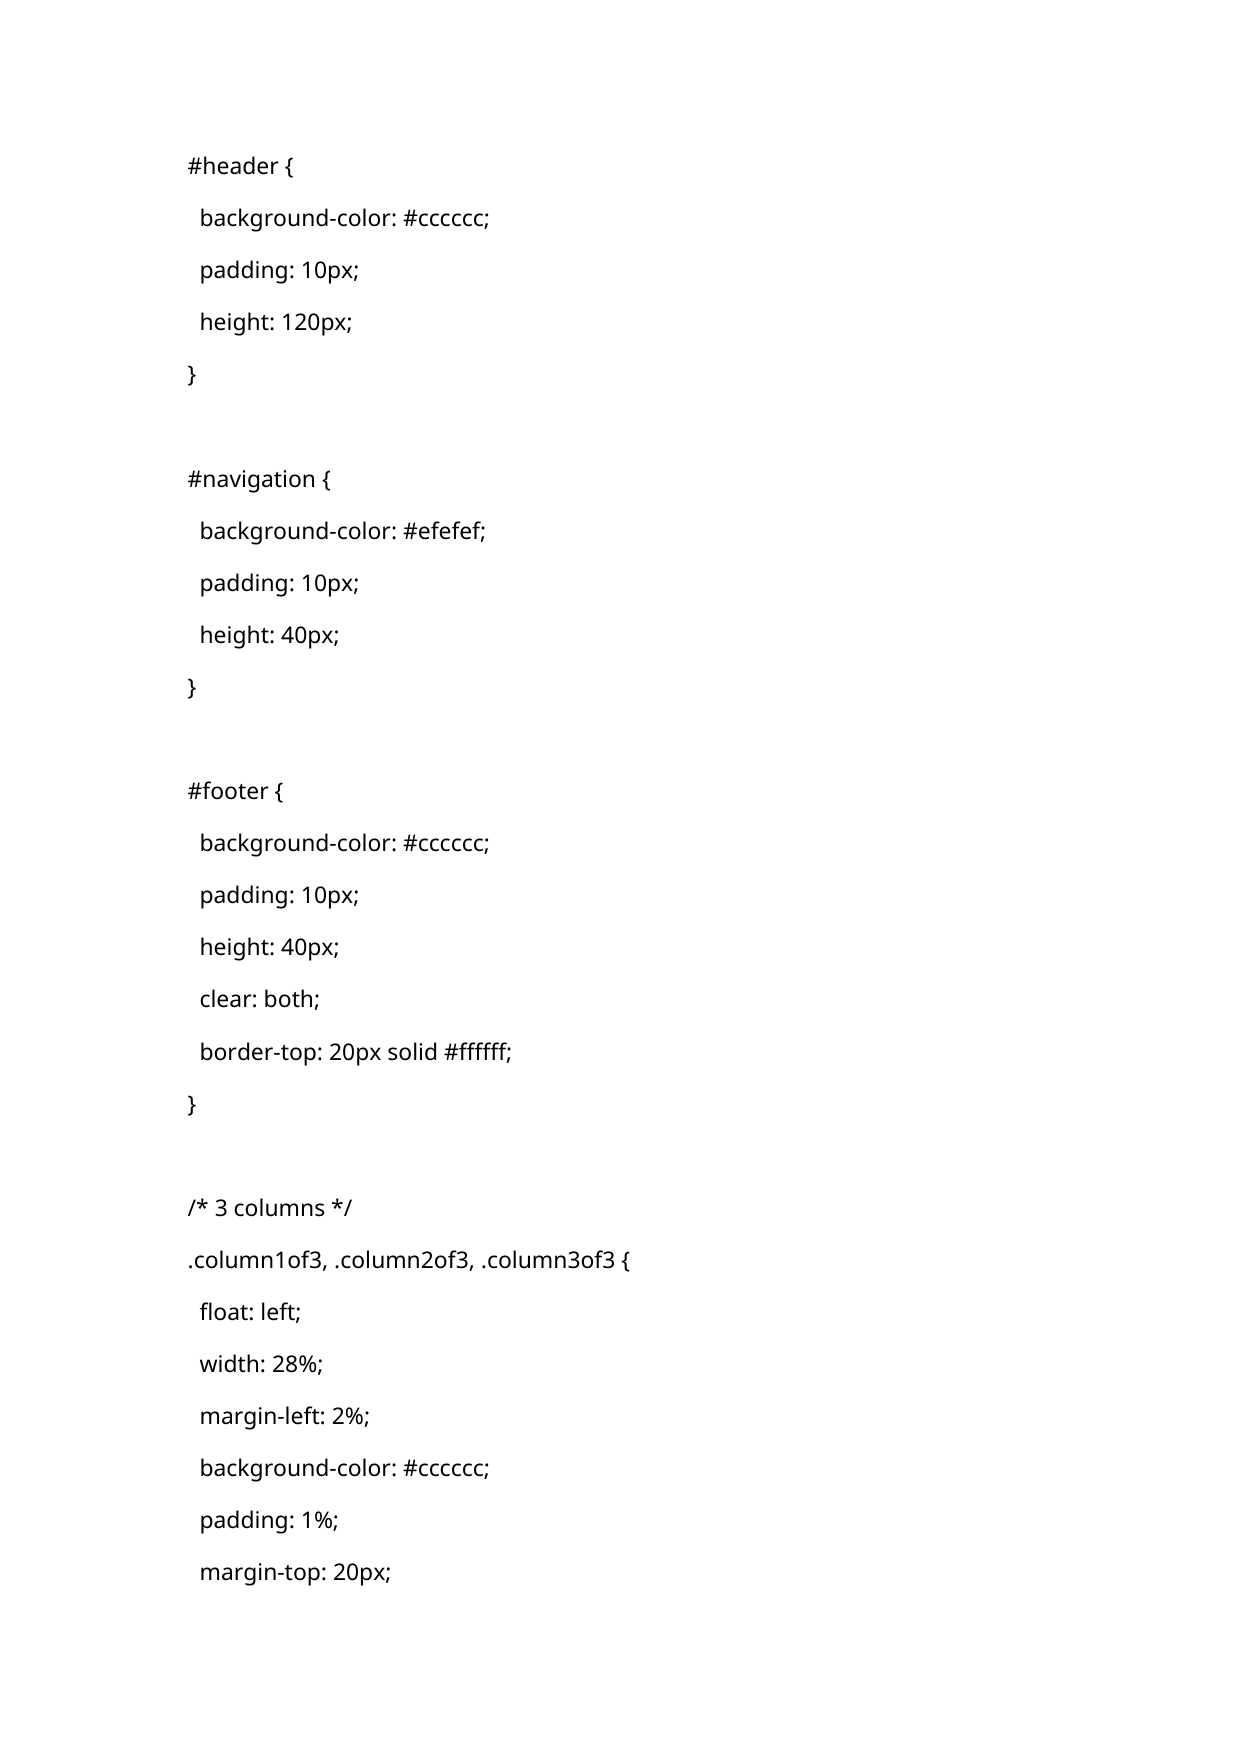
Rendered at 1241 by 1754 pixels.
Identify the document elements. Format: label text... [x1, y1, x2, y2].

text #header { [187, 150, 1053, 181]
text background-color: #cccccc; [187, 1452, 1053, 1483]
text padding: 1%; [187, 1504, 1053, 1535]
text border-top: 20px solid #ffffff; [187, 1035, 1053, 1067]
text #navigation { [187, 462, 1053, 494]
text height: 40px; [187, 931, 1053, 962]
text height: 120px; [187, 306, 1053, 337]
text .column1of3, .column2of3, .column3of3 { [187, 1244, 1053, 1275]
text padding: 10px; [187, 254, 1053, 285]
text width: 28%; [187, 1348, 1053, 1379]
text padding: 10px; [187, 567, 1053, 598]
text background-color: #efefef; [187, 514, 1053, 546]
text clear: both; [187, 983, 1053, 1014]
text } [187, 358, 1053, 389]
text height: 40px; [187, 619, 1053, 650]
text padding: 10px; [187, 879, 1053, 910]
text margin-left: 2%; [187, 1400, 1053, 1431]
text float: left; [187, 1296, 1053, 1327]
text margin-top: 20px; [187, 1556, 1053, 1587]
text } [187, 1087, 1053, 1119]
text /* 3 columns */ [187, 1192, 1053, 1223]
text background-color: #cccccc; [187, 202, 1053, 233]
text background-color: #cccccc; [187, 827, 1053, 858]
text } [187, 671, 1053, 702]
text #footer { [187, 775, 1053, 806]
